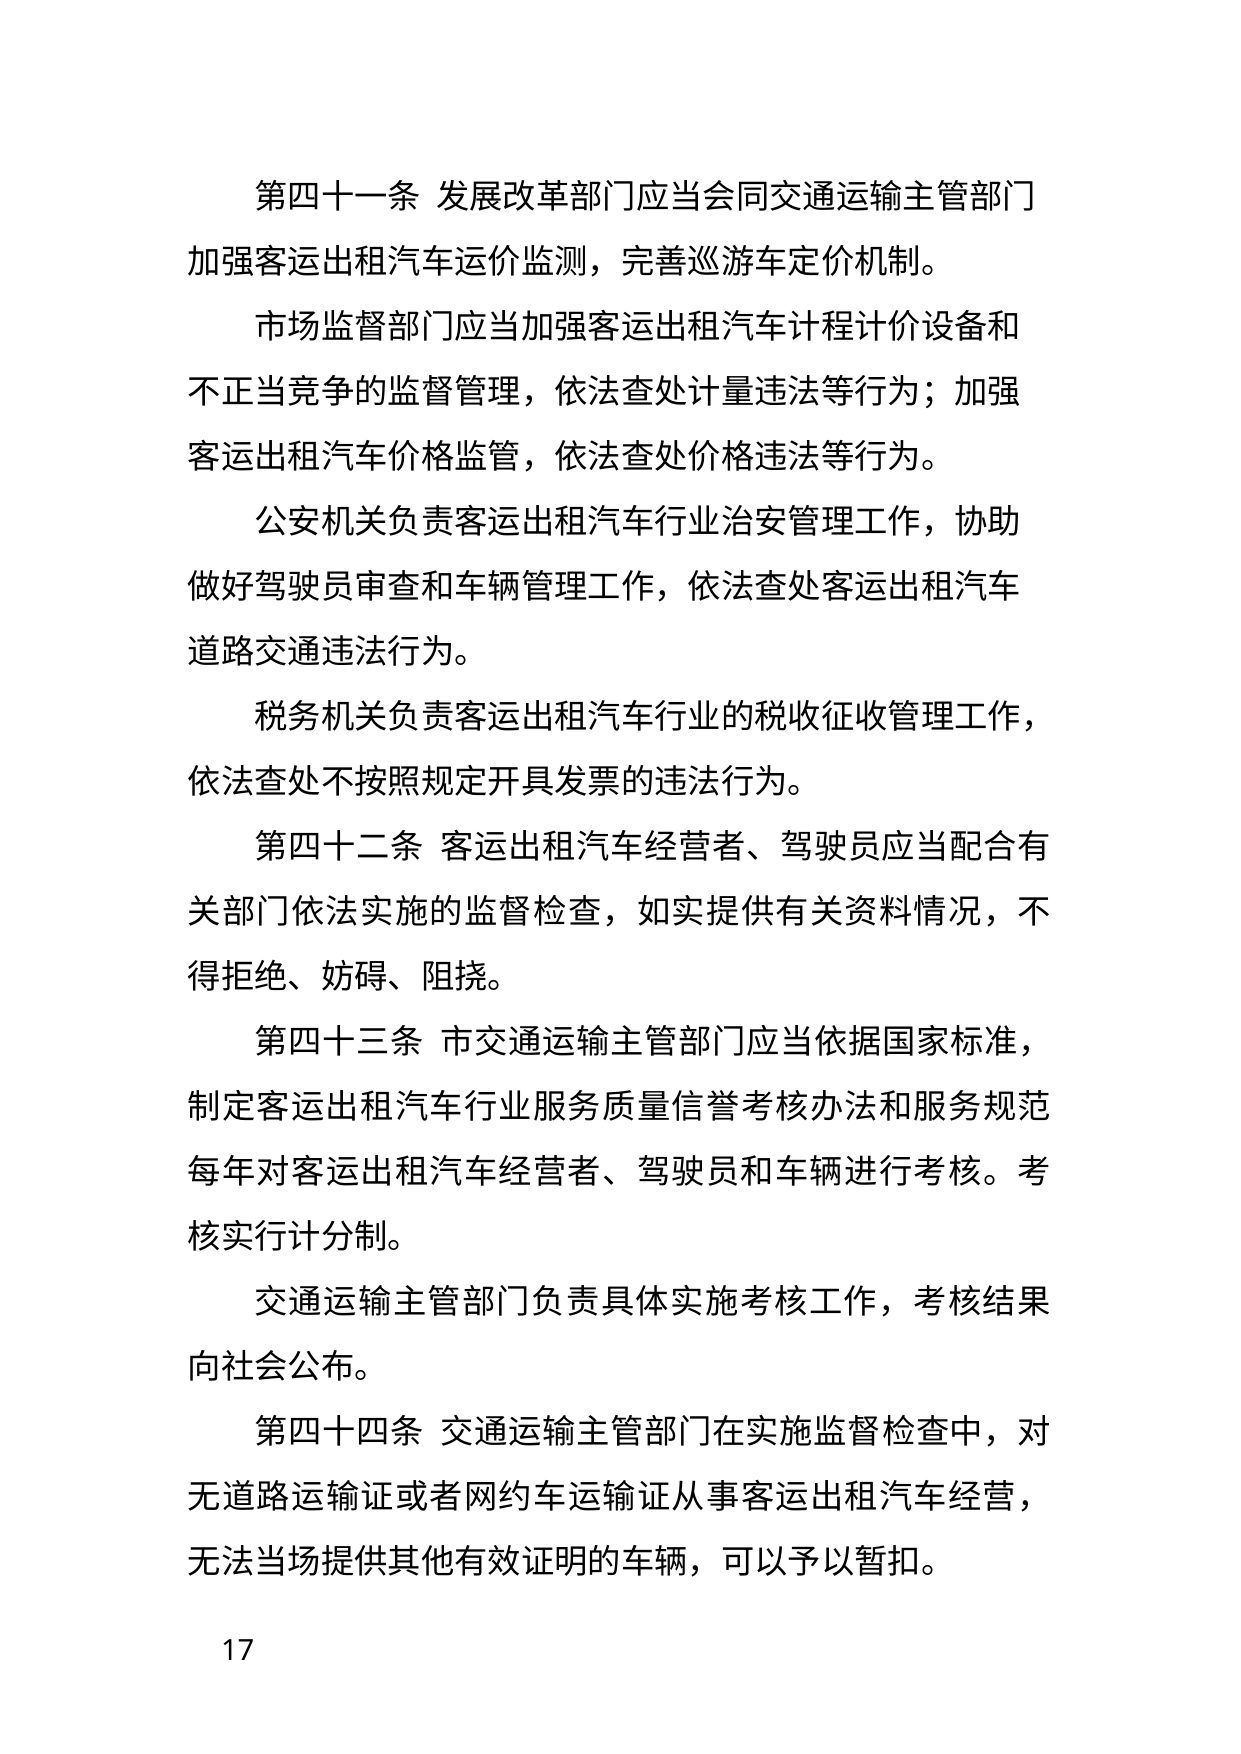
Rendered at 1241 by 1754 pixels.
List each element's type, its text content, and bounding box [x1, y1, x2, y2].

text 第四十三条 市交通运输主管部门应当依据国家标准，制定客运出租汽车行业服务质量信誉考核办法和服务规范，每年对客运出租汽车经营者、驾驶员和车辆进行考核。考核实行计分制。 [187, 1007, 1053, 1267]
text 第四十四条 交通运输主管部门在实施监督检查中，对无道路运输证或者网约车运输证从事客运出租汽车经营，无法当场提供其他有效证明的车辆，可以予以暂扣。 [187, 1397, 1053, 1592]
text 市场监督部门应当加强客运出租汽车计程计价设备和不正当竞争的监督管理，依法查处计量违法等行为；加强客运出租汽车价格监管，依法查处价格违法等行为。 [187, 292, 1053, 487]
text 第四十二条 客运出租汽车经营者、驾驶员应当配合有关部门依法实施的监督检查，如实提供有关资料情况，不得拒绝、妨碍、阻挠。 [187, 812, 1053, 1007]
text 第四十一条 发展改革部门应当会同交通运输主管部门加强客运出租汽车运价监测，完善巡游车定价机制。 [187, 162, 1053, 292]
text 交通运输主管部门负责具体实施考核工作，考核结果向社会公布。 [187, 1267, 1053, 1397]
text 税务机关负责客运出租汽车行业的税收征收管理工作，依法查处不按照规定开具发票的违法行为。 [187, 682, 1053, 812]
text 公安机关负责客运出租汽车行业治安管理工作，协助做好驾驶员审查和车辆管理工作，依法查处客运出租汽车道路交通违法行为。 [187, 487, 1053, 682]
